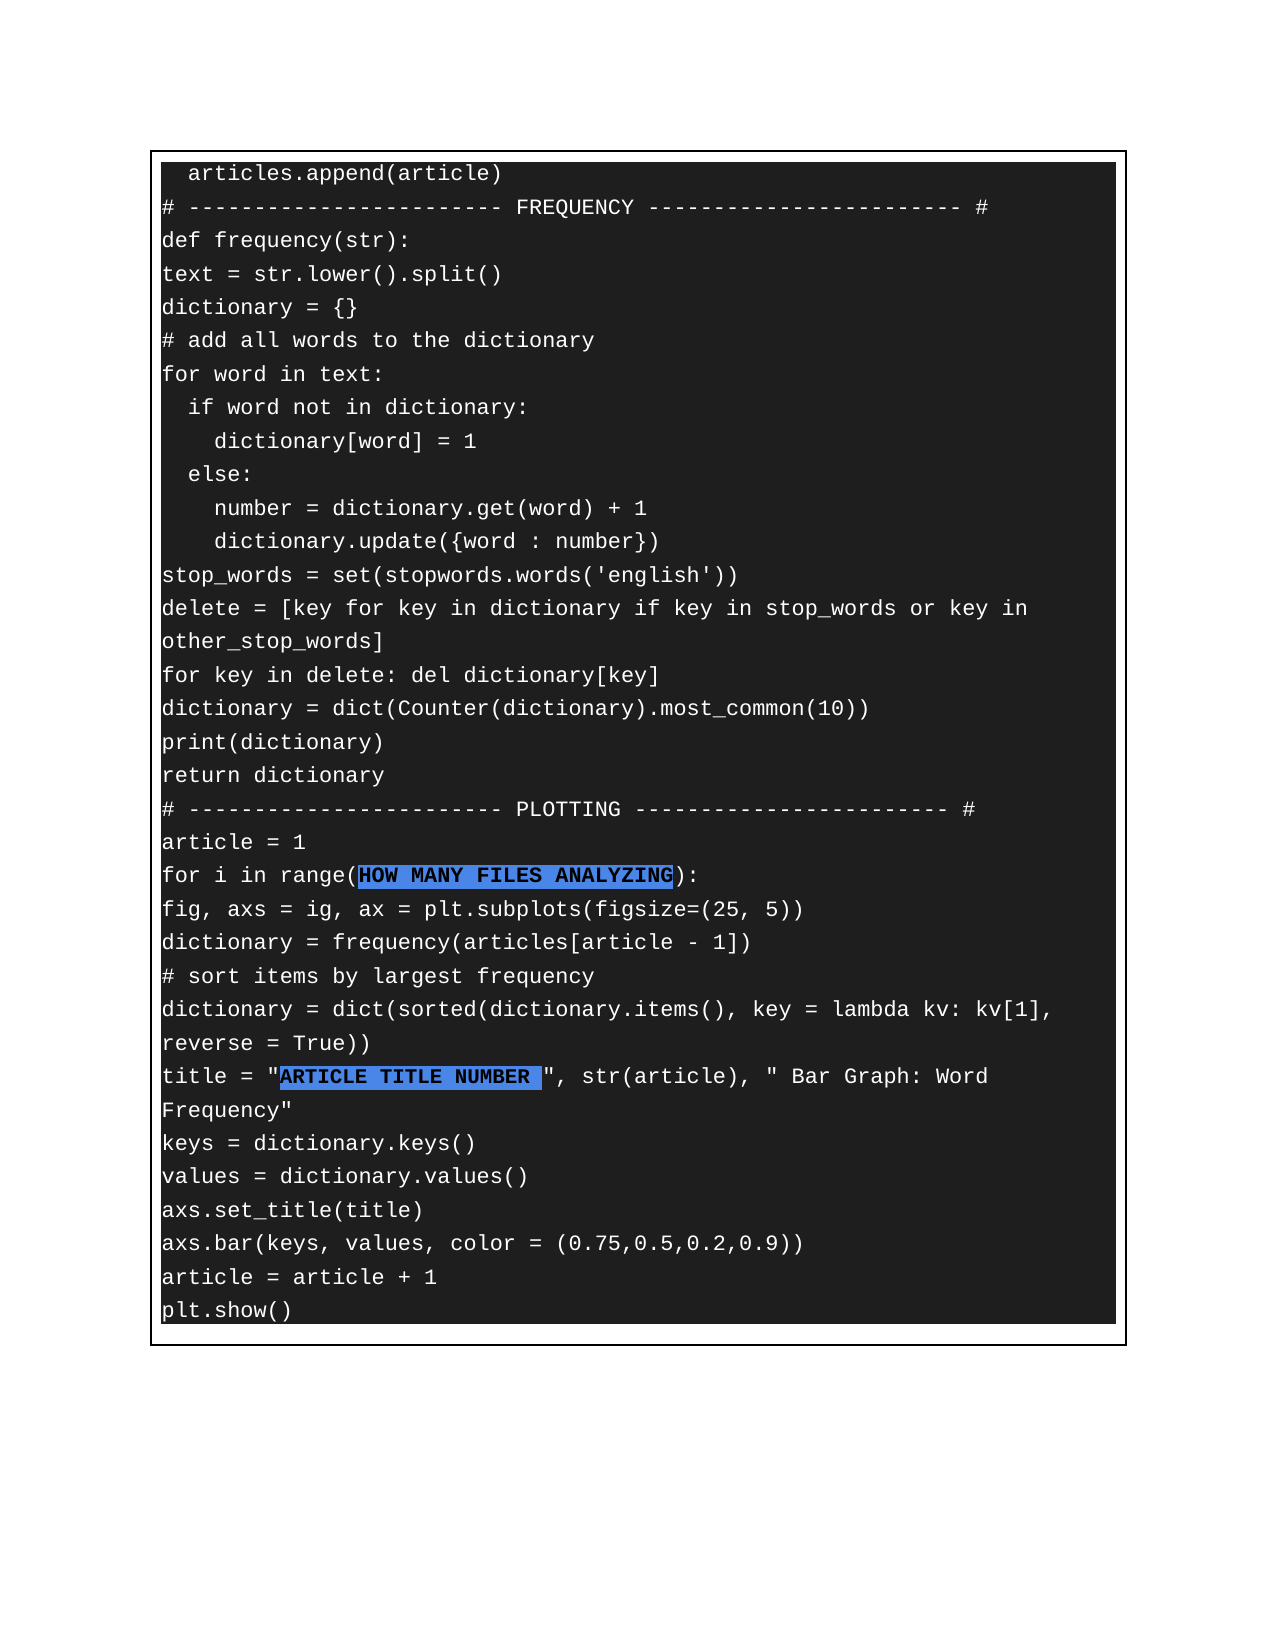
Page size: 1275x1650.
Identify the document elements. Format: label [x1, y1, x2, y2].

table_header [152, 152, 1125, 1344]
